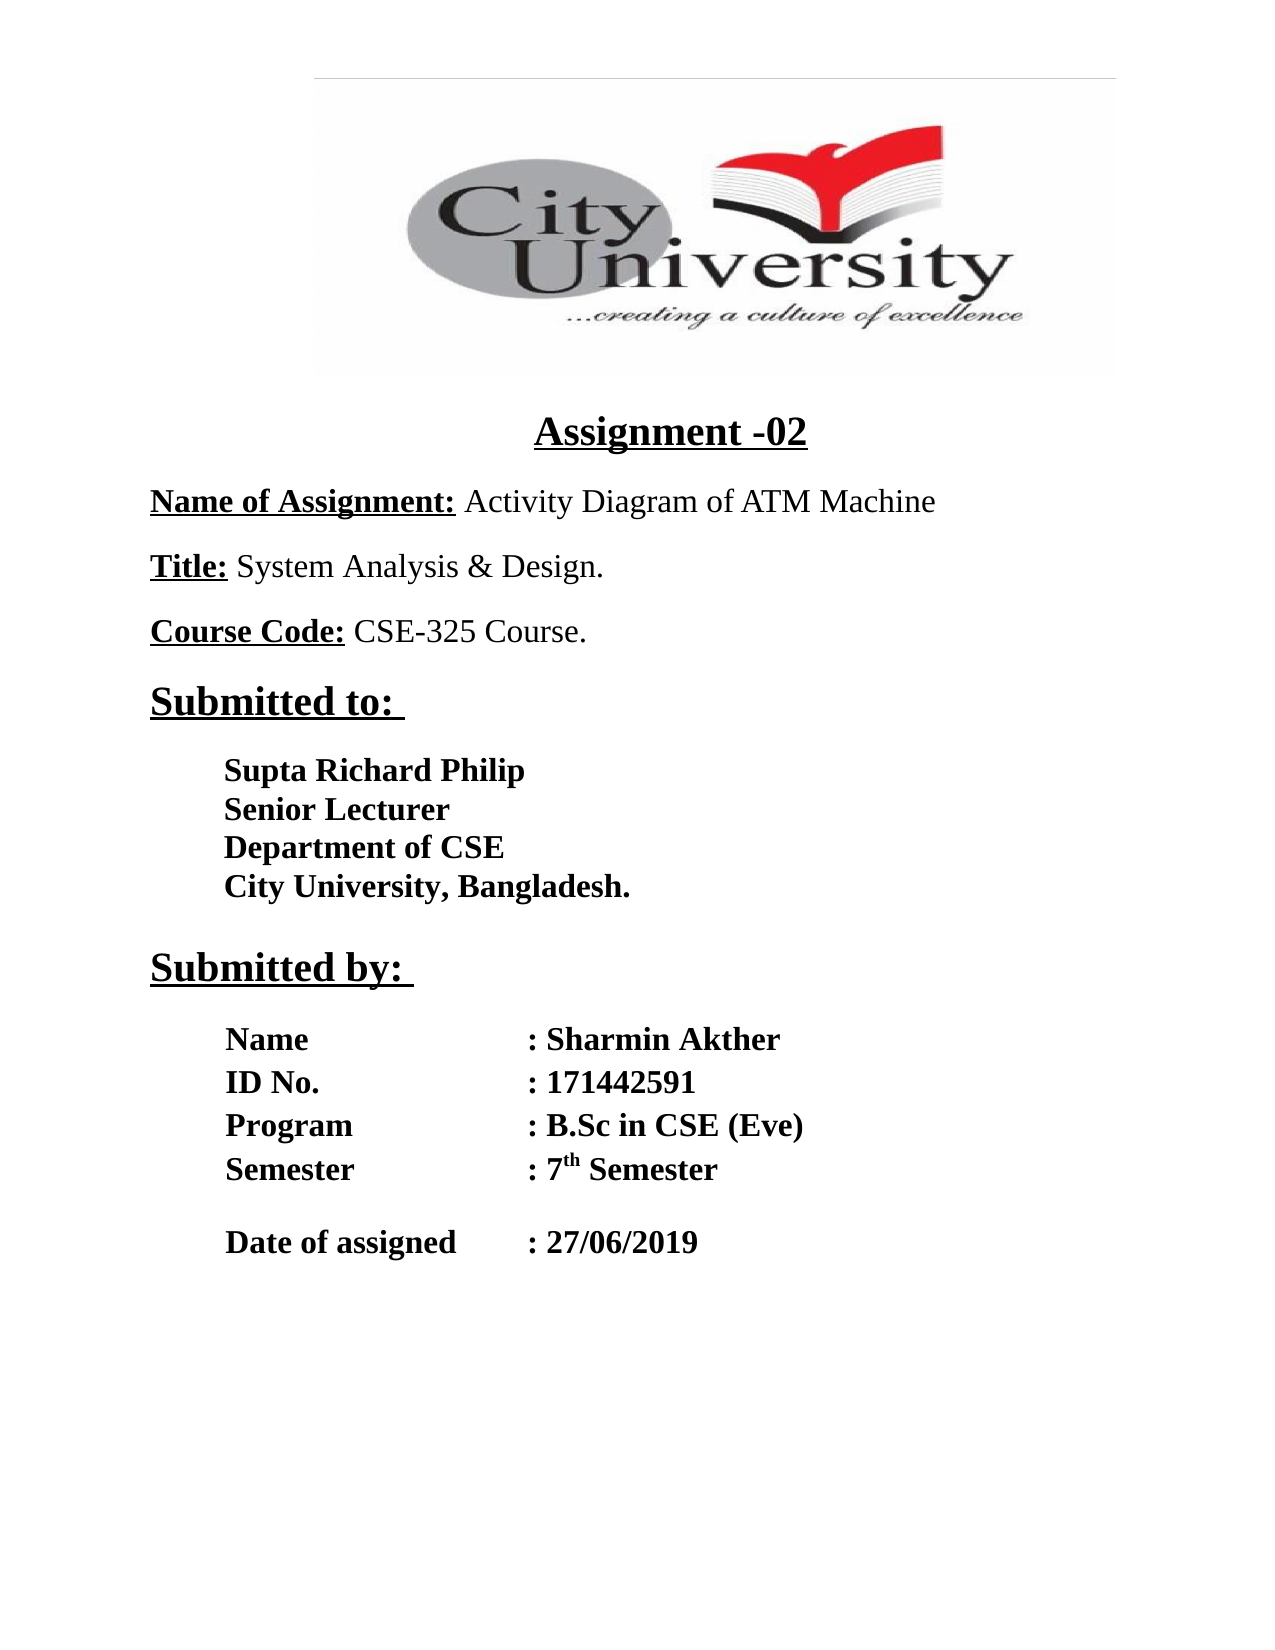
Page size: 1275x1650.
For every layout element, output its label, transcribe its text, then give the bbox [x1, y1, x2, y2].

table_header Name [225, 1019, 527, 1062]
table_cell : B.Sc in CSE (Eve) [527, 1106, 814, 1149]
table_cell Semester [225, 1149, 527, 1219]
table_cell : 7th Semester [527, 1149, 814, 1219]
text Senior Lecturer [223, 789, 1124, 827]
text Name of Assignment: Activity Diagram of ATM Machine [150, 481, 1126, 519]
text Submitted by: [150, 943, 1124, 991]
table_cell Program [225, 1106, 527, 1149]
text Course Code: CSE-325 Course. [150, 611, 1126, 649]
text Submitted to: [150, 676, 1124, 724]
table_cell : 171442591 [527, 1062, 814, 1106]
text Department of CSE [223, 827, 1124, 866]
table_cell Date of assigned [225, 1219, 527, 1269]
table_cell : 27/06/2019 [527, 1219, 814, 1269]
text Supta Richard Philip [223, 751, 1124, 789]
text City University, Bangladesh. [223, 866, 1124, 904]
table_header : Sharmin Akther [527, 1019, 814, 1062]
text Assignment -02 [150, 406, 1126, 454]
picture [313, 78, 1116, 377]
table_cell ID No. [225, 1062, 527, 1106]
text Title: System Analysis & Design. [150, 546, 1126, 584]
